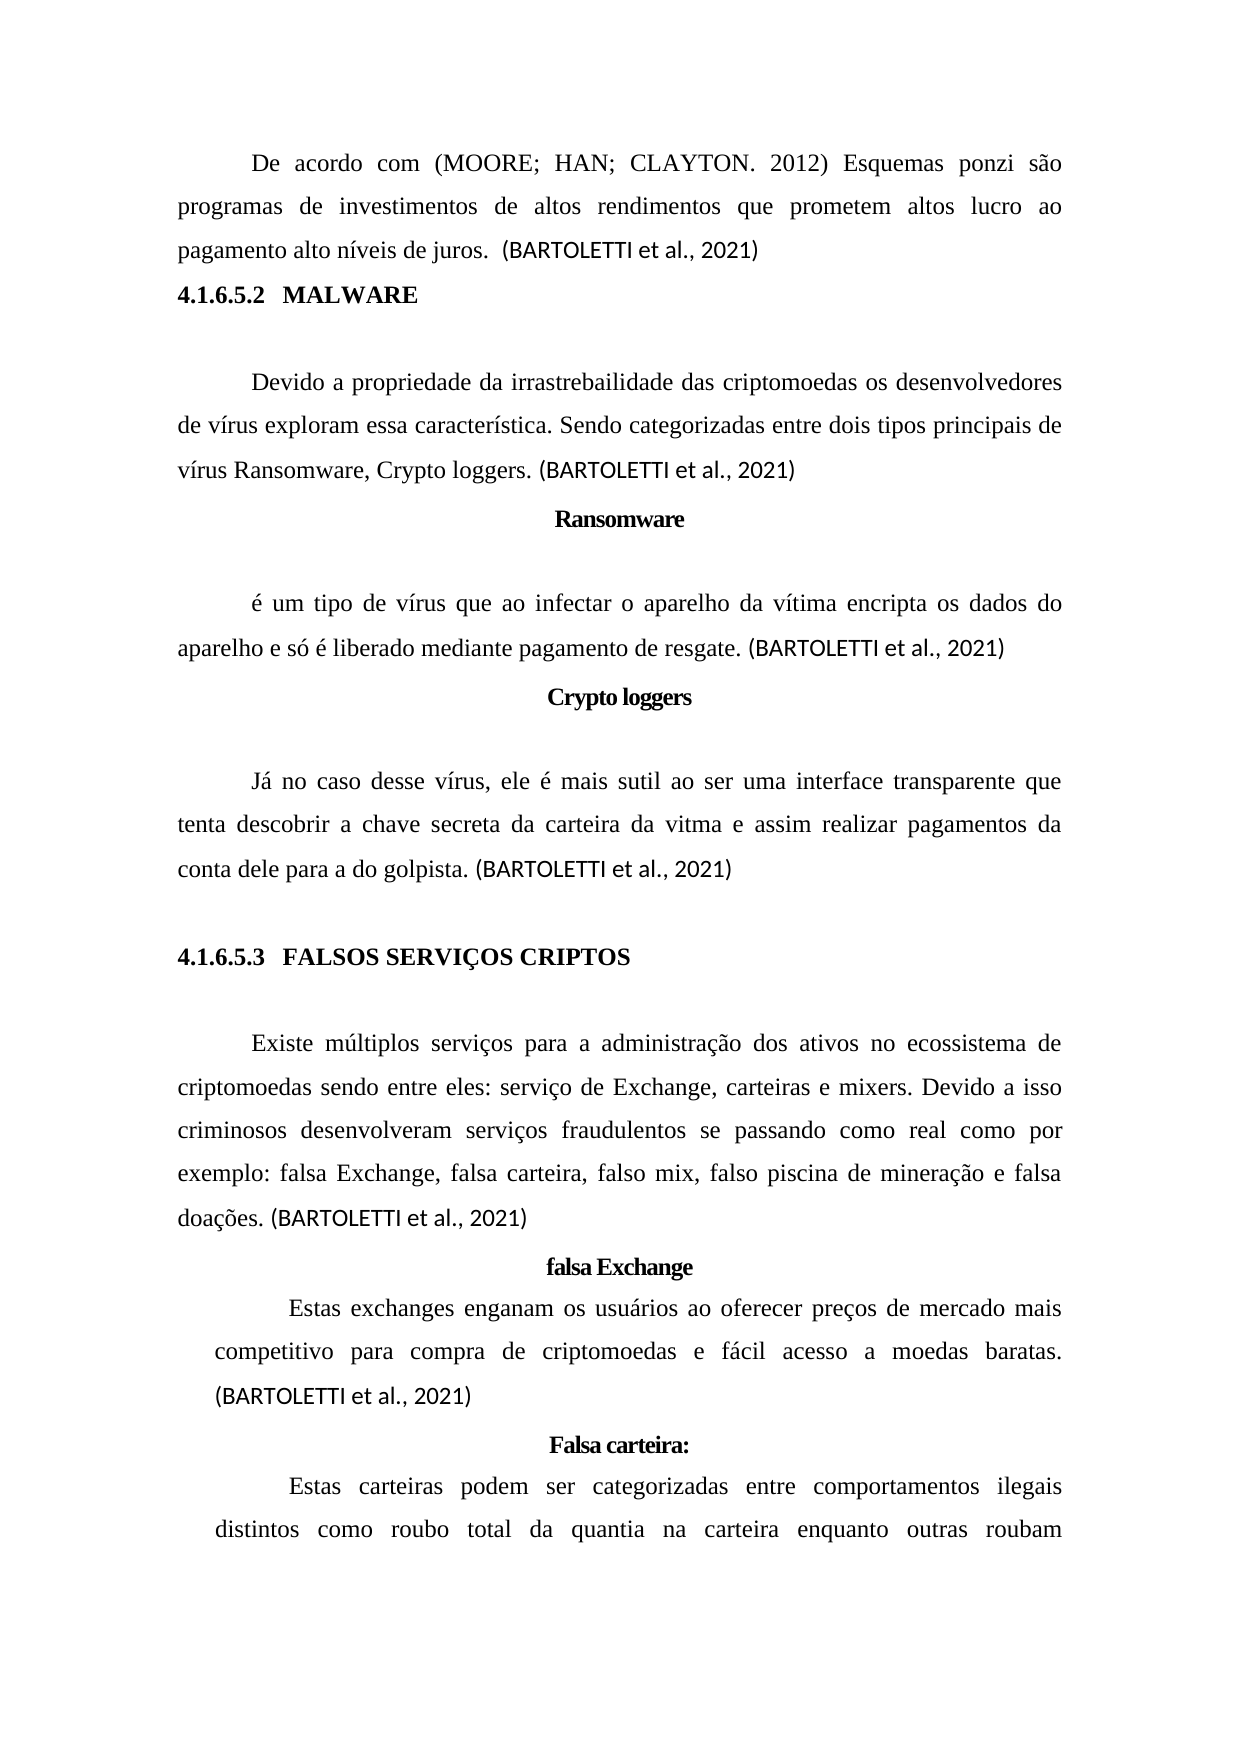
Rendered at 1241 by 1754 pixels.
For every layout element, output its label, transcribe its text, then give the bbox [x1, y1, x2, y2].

text Já no caso desse vírus, ele é mais sutil ao ser uma interface transparente que tenta descobrir a chave secreta da carteira da vitma e assim realizar pagamentos da conta dele para a do golpista. (BARTOLETTI et al., 2021) [177, 766, 1063, 884]
subtitle falsa Exchange [177, 1252, 1063, 1280]
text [215, 1471, 1063, 1543]
subtitle Falsa carteira: [177, 1430, 1063, 1459]
text Devido a propriedade da irrastrebailidade das criptomoedas os desenvolvedores de vírus exploram essa característica. Sendo categorizadas entre dois tipos principais de vírus Ransomware, Crypto loggers. (BARTOLETTI et al., 2021) [177, 367, 1063, 484]
subtitle Crypto loggers [177, 682, 1063, 711]
subtitle MALWARE [177, 280, 1063, 309]
text De acordo com (MOORE; HAN; CLAYTON. 2012) Esquemas ponzi são programas de investimentos de altos rendimentos que prometem altos lucro ao pagamento alto níveis de juros. (BARTOLETTI et al., 2021) [177, 148, 1063, 265]
subtitle Ransomware [177, 504, 1063, 532]
text Estas exchanges enganam os usuários ao oferecer preços de mercado mais competitivo para compra de criptomoedas e fácil acesso a moedas baratas. (BARTOLETTI et al., 2021) [214, 1293, 1063, 1411]
text é um tipo de vírus que ao infectar o aparelho da vítima encripta os dados do aparelho e só é liberado mediante pagamento de resgate. (BARTOLETTI et al., 2021) [177, 588, 1063, 662]
subtitle FALSOS SERVIÇOS CRIPTOS [177, 942, 1063, 971]
text Existe múltiplos serviços para a administração dos ativos no ecossistema de criptomoedas sendo entre eles: serviço de Exchange, carteiras e mixers. Devido a isso criminosos desenvolveram serviços fraudulentos se passando como real como por exemplo: falsa Exchange, falsa carteira, falso mix, falso piscina de mineração e falsa doações. (BARTOLETTI et al., 2021) [177, 1028, 1063, 1232]
